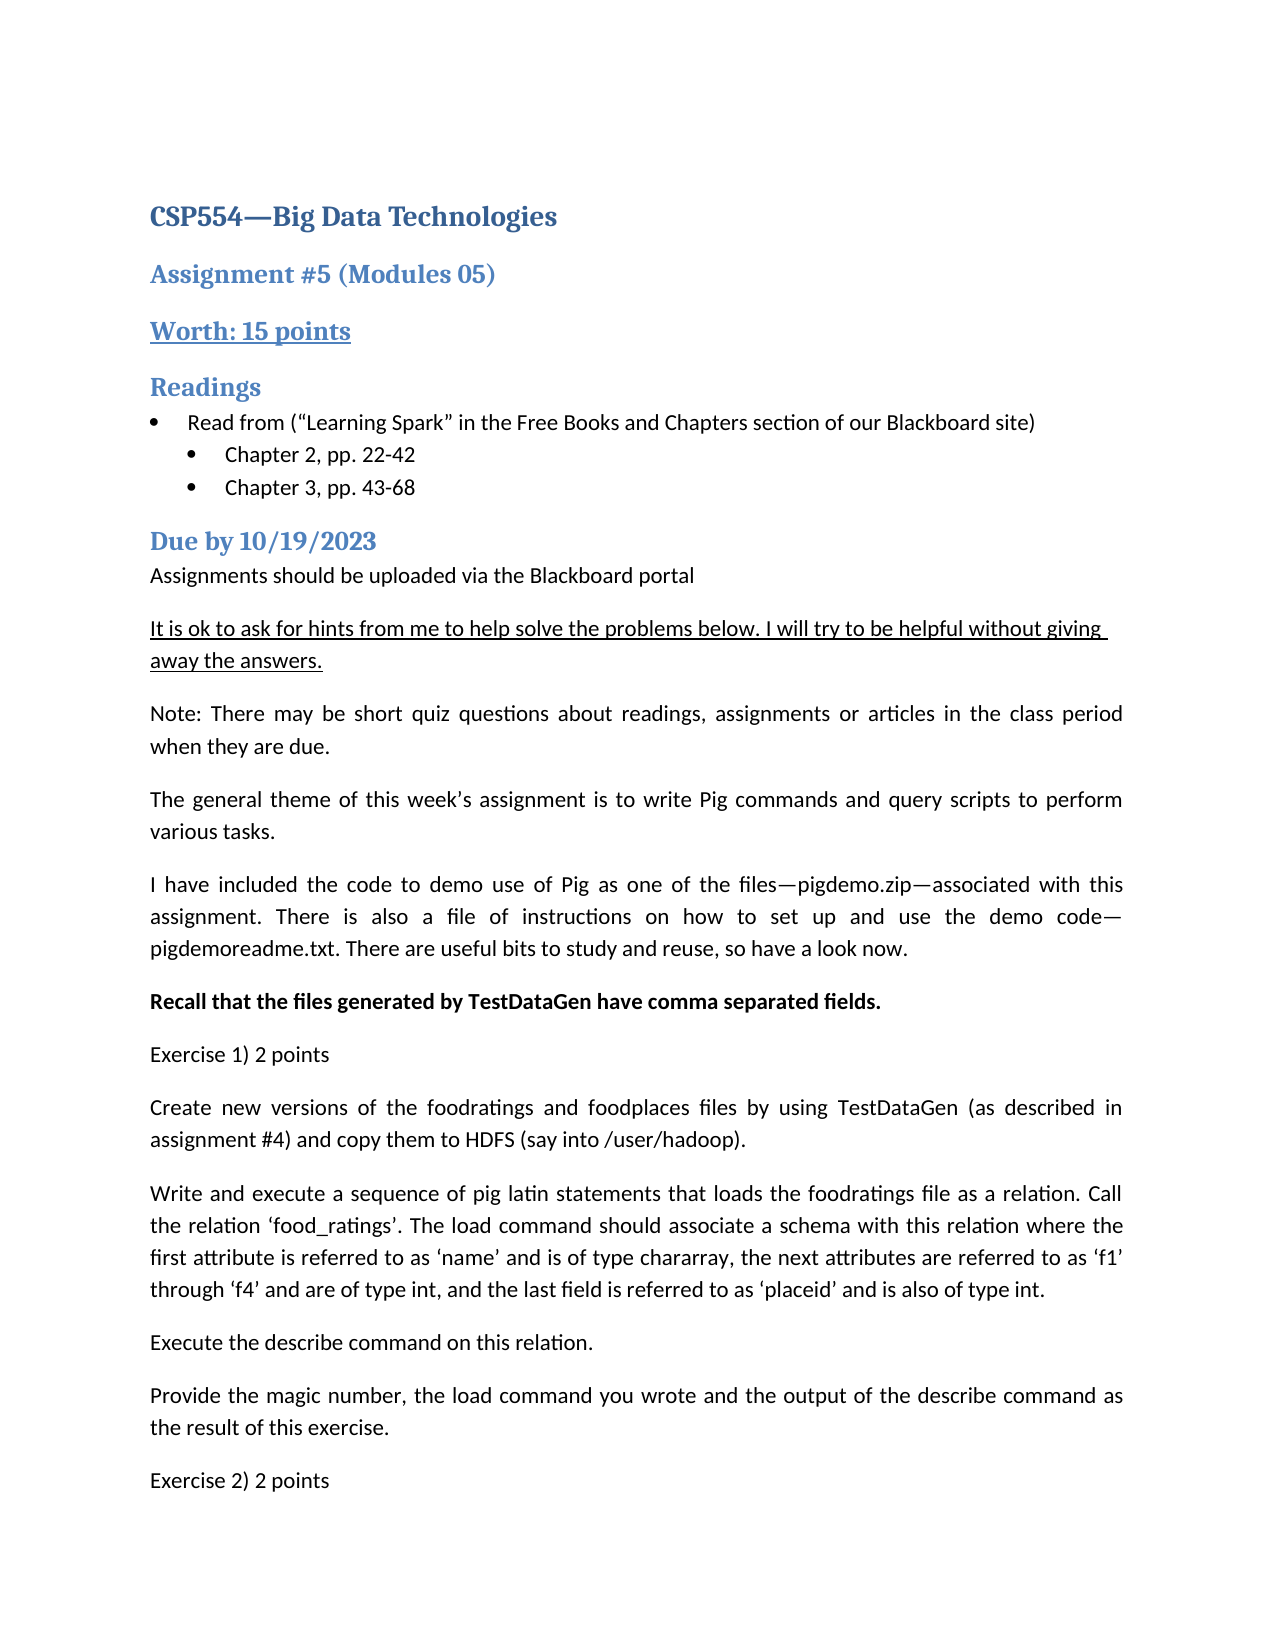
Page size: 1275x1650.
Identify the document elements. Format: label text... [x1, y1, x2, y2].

list Chapter 2, pp. 22-42 [187, 440, 1125, 468]
list Read from (“Learning Spark” in the Free Books and Chapters section of our Blackboard site) [150, 408, 1125, 436]
subtitle Due by 10/19/2023 [150, 526, 1125, 557]
list Chapter 3, pp. 43-68 [187, 473, 1125, 501]
subtitle CSP554—Big Data Technologies [150, 200, 1125, 233]
text I have included the code to demo use of Pig as one of the files—pigdemo.zip—associated with this assignment. There is also a file of instructions on how to set up and use the demo code—pigdemoreadme.txt. There are useful bits to study and reuse, so have a look now. [150, 870, 1125, 962]
text Execute the describe command on this relation. [150, 1328, 1125, 1356]
text Assignments should be uploaded via the Blackboard portal [150, 561, 1125, 589]
text Provide the magic number, the load command you wrote and the output of the describe command as the result of this exercise. [150, 1381, 1125, 1441]
text Create new versions of the foodratings and foodplaces files by using TestDataGen (as described in assignment #4) and copy them to HDFS (say into /user/hadoop). [150, 1093, 1125, 1154]
text It is ok to ask for hints from me to help solve the problems below. I will try to be helpful without giving away the answers. [150, 614, 1125, 674]
text Exercise 2) 2 points [150, 1466, 1125, 1494]
subtitle Readings [150, 372, 1125, 404]
text Recall that the files generated by TestDataGen have comma separated fields. [150, 987, 1125, 1015]
subtitle Assignment #5 (Modules 05) [150, 259, 1125, 291]
text Exercise 1) 2 points [150, 1040, 1125, 1068]
text The general theme of this week’s assignment is to write Pig commands and query scripts to perform various tasks. [150, 785, 1125, 845]
text Write and execute a sequence of pig latin statements that loads the foodratings file as a relation. Call the relation ‘food_ratings’. The load command should associate a schema with this relation where the first attribute is referred to as ‘name’ and is of type chararray, the next attributes are referred to as ‘f1’ through ‘f4’ and are of type int, and the last field is referred to as ‘placeid’ and is also of type int. [150, 1179, 1125, 1303]
text Note: There may be short quiz questions about readings, assignments or articles in the class period when they are due. [150, 699, 1125, 760]
subtitle Worth: 15 points [150, 316, 1125, 347]
